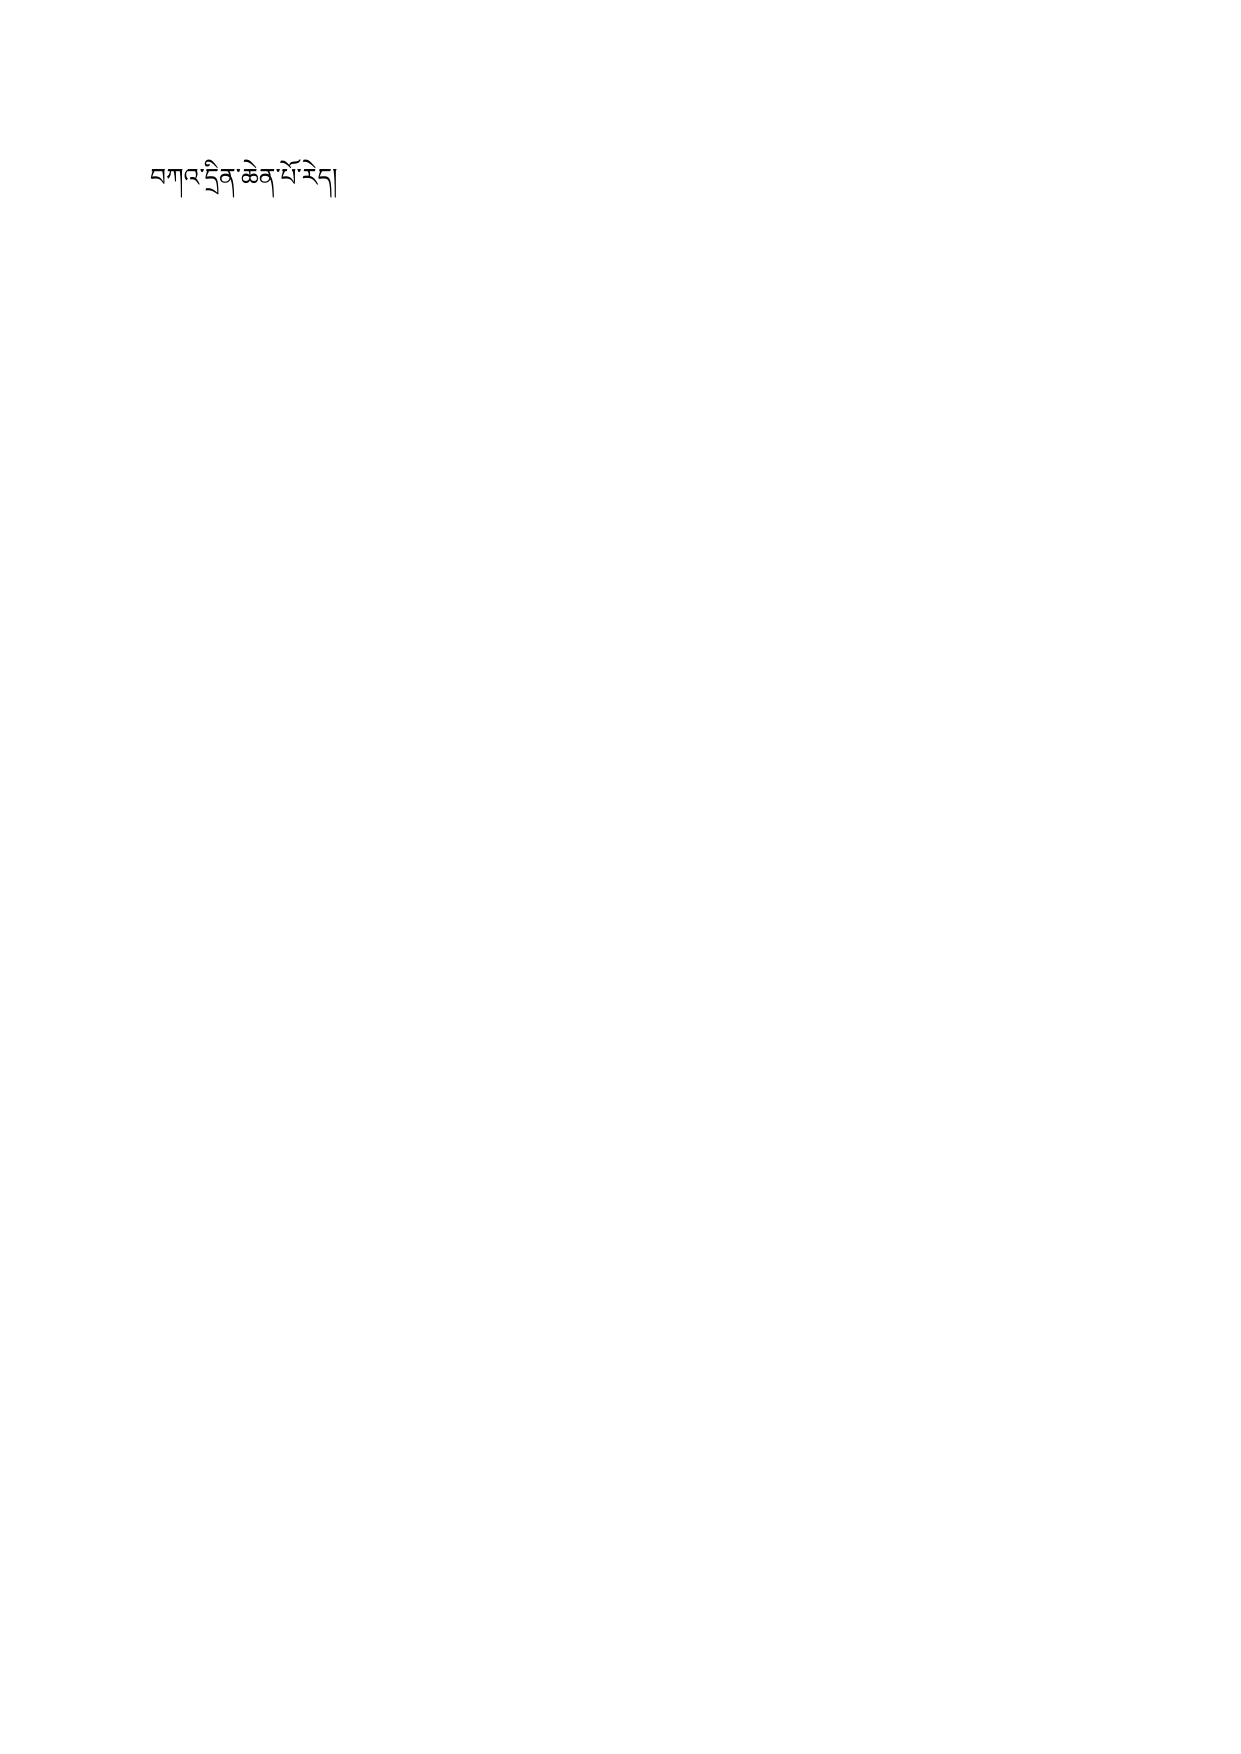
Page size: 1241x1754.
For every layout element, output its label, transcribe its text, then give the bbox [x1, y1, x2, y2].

text བཀའ་དྲིན་ཆེན་པོ་རེད། [150, 150, 1090, 220]
